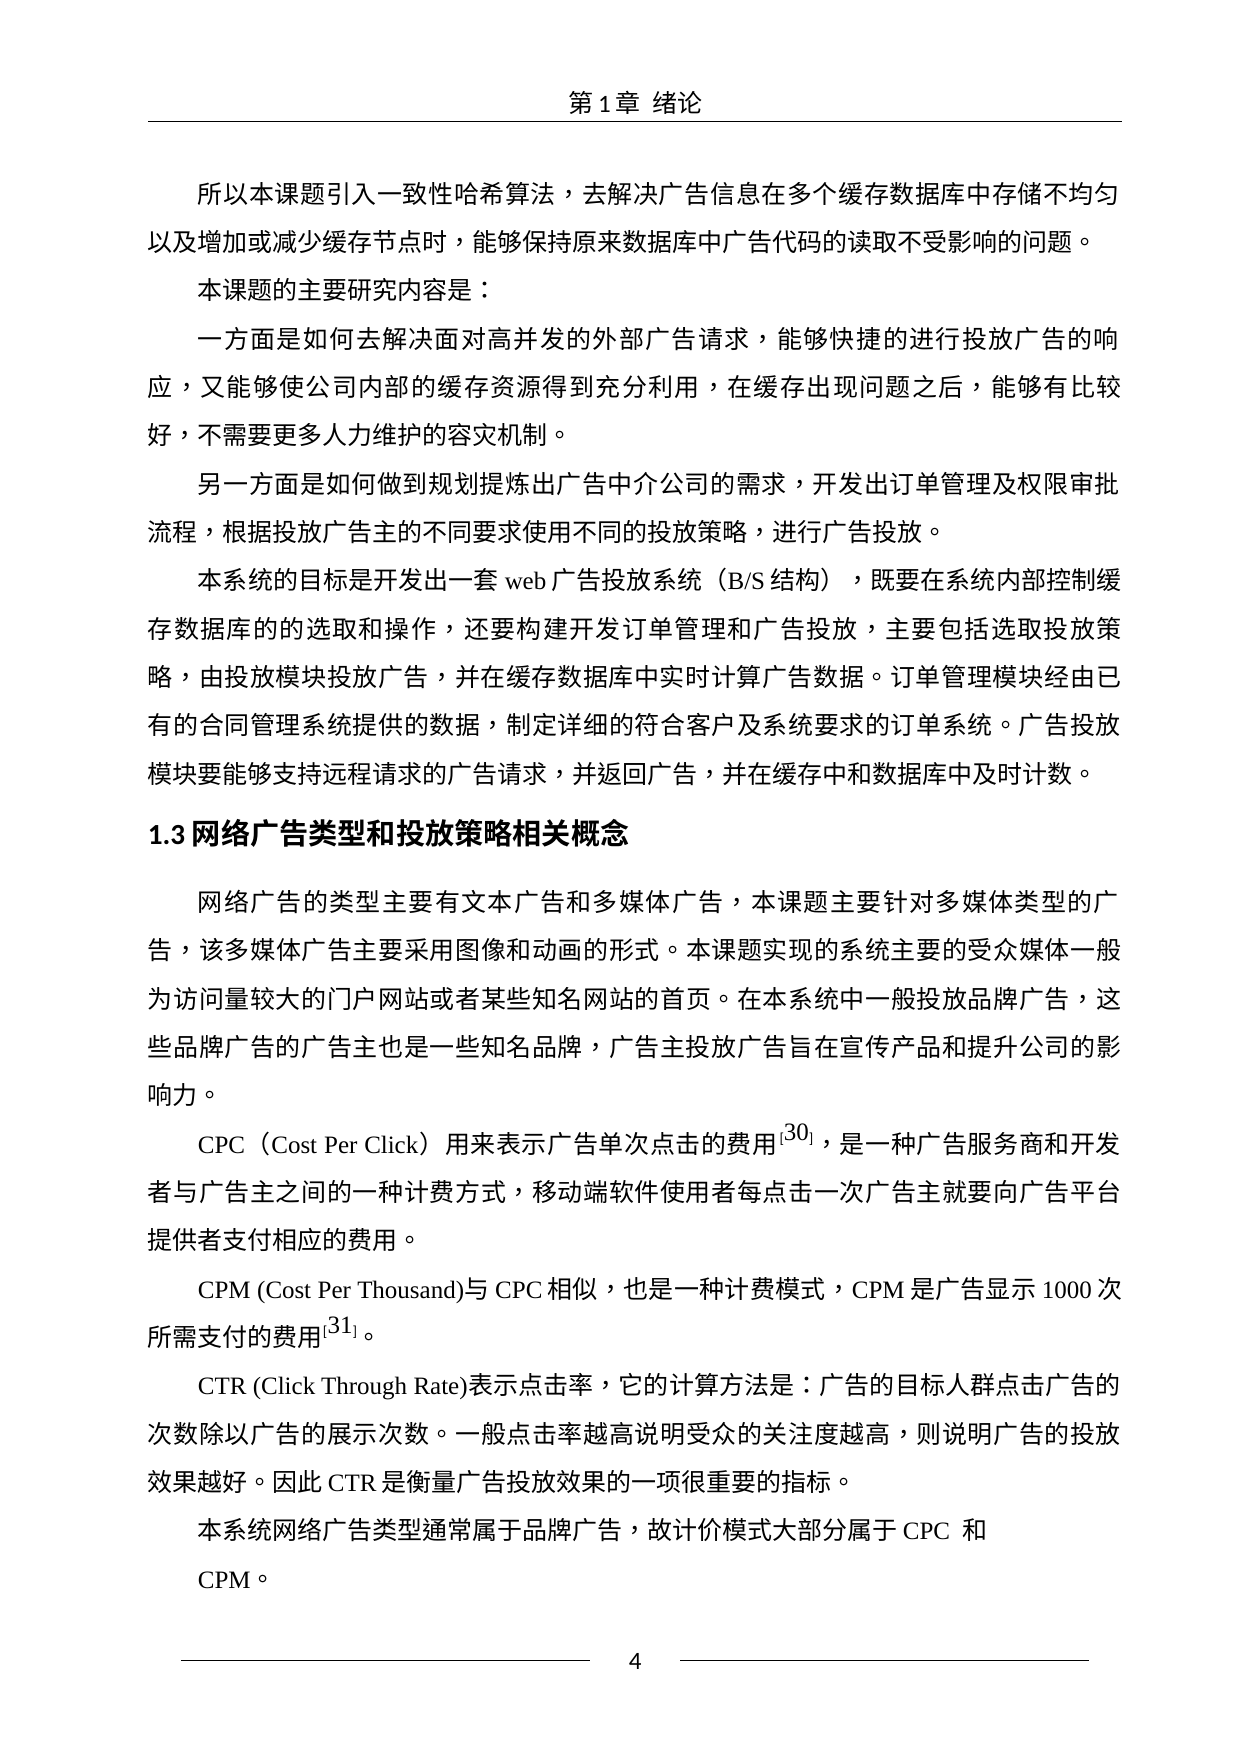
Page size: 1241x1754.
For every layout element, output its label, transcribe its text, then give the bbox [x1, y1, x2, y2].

text 一方面是如何去解决面对高并发的外部广告请求，能够快捷的进行投放广告的响应，又能够使公司内部的缓存资源得到充分利用，在缓存出现问题之后，能够有比较好，不需要更多人力维护的容灾机制。 [148, 306, 1122, 451]
text CPM (Cost Per Thousand)与CPC相似，也是一种计费模式，CPM是广告显示1000次所需支付的费用[31]。 [148, 1256, 1122, 1353]
text 本课题的主要研究内容是： [148, 258, 1122, 306]
text CTR (Click Through Rate)表示点击率，它的计算方法是：广告的目标人群点击广告的次数除以广告的展示次数。一般点击率越高说明受众的关注度越高，则说明广告的投放效果越好。因此CTR是衡量广告投放效果的一项很重要的指标。 [148, 1353, 1122, 1498]
text 本系统网络广告类型通常属于品牌广告，故计价模式大部分属于CPC 和 [148, 1498, 1122, 1546]
text 所以本课题引入一致性哈希算法，去解决广告信息在多个缓存数据库中存储不均匀以及增加或减少缓存节点时，能够保持原来数据库中广告代码的读取不受影响的问题。 [148, 161, 1122, 258]
text 网络广告的类型主要有文本广告和多媒体广告，本课题主要针对多媒体类型的广告，该多媒体广告主要采用图像和动画的形式。本课题实现的系统主要的受众媒体一般为访问量较大的门户网站或者某些知名网站的首页。在本系统中一般投放品牌广告，这些品牌广告的广告主也是一些知名品牌，广告主投放广告旨在宣传产品和提升公司的影响力。 [148, 869, 1122, 1111]
subtitle 1.3 网络广告类型和投放策略相关概念 [148, 813, 1122, 853]
text 另一方面是如何做到规划提炼出广告中介公司的需求，开发出订单管理及权限审批流程，根据投放广告主的不同要求使用不同的投放策略，进行广告投放。 [148, 451, 1122, 548]
text CPM。 [148, 1546, 1122, 1594]
text CPC（Cost Per Click）用来表示广告单次点击的费用[30]，是一种广告服务商和开发者与广告主之间的一种计费方式，移动端软件使用者每点击一次广告主就要向广告平台提供者支付相应的费用。 [148, 1111, 1122, 1256]
text 本系统的目标是开发出一套web广告投放系统（B/S结构），既要在系统内部控制缓存数据库的的选取和操作，还要构建开发订单管理和广告投放，主要包括选取投放策略，由投放模块投放广告，并在缓存数据库中实时计算广告数据。订单管理模块经由已有的合同管理系统提供的数据，制定详细的符合客户及系统要求的订单系统。广告投放模块要能够支持远程请求的广告请求，并返回广告，并在缓存中和数据库中及时计数。 [148, 548, 1122, 789]
